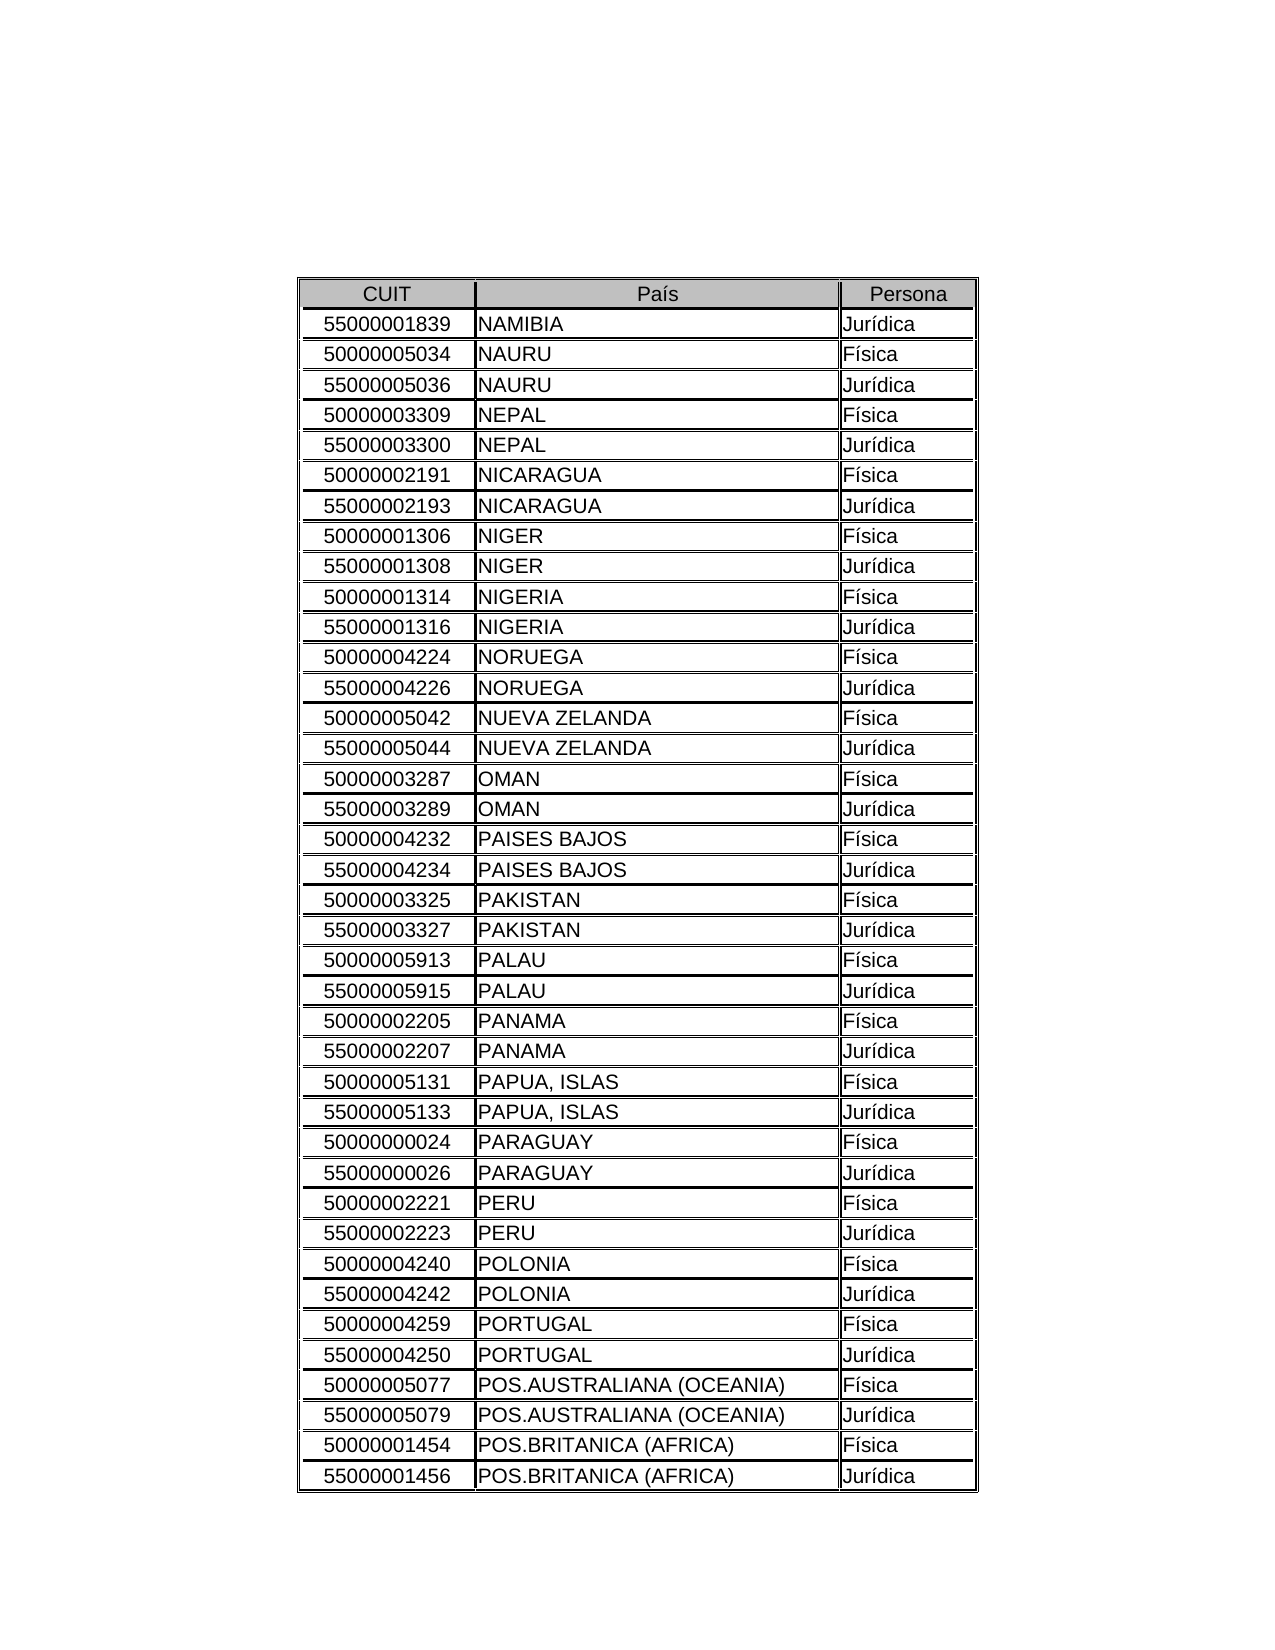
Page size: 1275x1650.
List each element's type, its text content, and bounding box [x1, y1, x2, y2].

table_cell Jurídica [842, 1035, 976, 1065]
table_cell Jurídica [840, 368, 977, 398]
table_cell Jurídica [842, 1095, 976, 1125]
table_cell Física [840, 762, 977, 792]
table_cell Física [842, 1186, 975, 1216]
table_cell Física [842, 1125, 976, 1156]
table_cell PAKISTAN [477, 886, 838, 913]
table_cell PANAMA [477, 1008, 838, 1034]
table_cell Física [840, 580, 977, 610]
table_cell NIGERIA [477, 583, 838, 610]
table_cell Física [842, 944, 976, 974]
table_cell NIGERIA [477, 614, 838, 640]
table_cell 55000001456 [300, 1459, 475, 1489]
table_cell Jurídica [840, 1459, 975, 1489]
table_cell Física [842, 1004, 976, 1034]
table_cell Física [842, 1307, 976, 1338]
table_cell 50000004224 [300, 640, 474, 671]
table_cell PARAGUAY [477, 1159, 838, 1186]
table_cell Jurídica [842, 913, 976, 943]
table_cell OMAN [477, 765, 838, 792]
table_cell 55000002207 [300, 1035, 474, 1065]
table_cell NORUEGA [477, 674, 838, 701]
table_cell PANAMA [477, 1038, 838, 1065]
table_cell POS.AUSTRALIANA (OCEANIA) [477, 1402, 838, 1428]
table_cell Física [842, 701, 975, 731]
table_cell 55000004234 [299, 853, 475, 883]
table_cell 50000005034 [300, 337, 474, 368]
table_cell PAPUA, ISLAS [477, 1068, 838, 1095]
table_cell 55000003300 [300, 428, 474, 458]
table_cell 55000004242 [300, 1277, 474, 1307]
table_cell 50000004240 [299, 1247, 475, 1277]
table_header Persona [840, 280, 975, 307]
table_cell 55000005079 [300, 1398, 474, 1428]
table_cell 55000001308 [300, 550, 474, 580]
table_cell 55000002223 [300, 1216, 474, 1247]
table_cell Jurídica [840, 853, 977, 883]
table_cell Jurídica [842, 1216, 976, 1247]
table_cell Física [842, 337, 976, 368]
table_cell 55000005133 [300, 1095, 474, 1125]
table_cell 50000003325 [299, 883, 474, 913]
table_cell NEPAL [477, 401, 838, 428]
table_cell Jurídica [842, 974, 975, 1004]
table_cell PARAGUAY [477, 1129, 838, 1156]
table_cell 50000001306 [300, 519, 474, 549]
table_cell Física [842, 822, 976, 853]
table_cell 50000002191 [300, 459, 474, 489]
table_cell 55000002193 [300, 489, 474, 519]
table_cell PERU [477, 1220, 838, 1247]
table_cell Jurídica [840, 1338, 977, 1368]
table_cell Jurídica [842, 428, 976, 458]
table_cell PALAU [477, 977, 838, 1004]
table_cell PERU [477, 1189, 838, 1216]
table_cell Física [842, 1368, 977, 1398]
table_cell PORTUGAL [477, 1311, 838, 1338]
table_cell 50000005077 [299, 1368, 474, 1398]
table_cell Física [840, 1247, 977, 1277]
table_cell 50000005131 [299, 1065, 475, 1095]
table_cell Jurídica [842, 550, 976, 580]
table_cell NAURU [477, 371, 838, 398]
table_cell 50000005042 [300, 701, 474, 731]
table_cell NEPAL [477, 432, 838, 458]
table_cell PAISES BAJOS [477, 826, 838, 853]
table_cell Física [842, 398, 977, 428]
table_cell Física [842, 459, 976, 489]
table_cell PAPUA, ISLAS [477, 1099, 838, 1125]
table_cell 50000001314 [299, 580, 475, 610]
table_cell NUEVA ZELANDA [477, 704, 838, 731]
table_cell 50000003287 [299, 762, 475, 792]
table_cell Jurídica [842, 1398, 976, 1428]
table_cell Física [842, 519, 976, 549]
table_cell NORUEGA [477, 644, 838, 671]
table_cell 55000000026 [299, 1156, 475, 1186]
table_cell 55000004226 [299, 671, 475, 701]
table_cell NAURU [477, 341, 838, 368]
table_cell PORTUGAL [477, 1341, 838, 1368]
table_cell 55000005036 [299, 368, 475, 398]
table_cell NIGER [477, 523, 838, 549]
table_cell POS.AUSTRALIANA (OCEANIA) [477, 1371, 838, 1398]
table_cell Jurídica [842, 1277, 975, 1307]
table_cell 50000002221 [300, 1186, 474, 1216]
table_cell 50000002205 [300, 1004, 474, 1034]
table_cell Física [842, 883, 977, 913]
table_header País [475, 278, 840, 307]
table_cell Física [842, 640, 976, 671]
table_cell PALAU [477, 947, 838, 974]
table_cell NUEVA ZELANDA [477, 735, 838, 762]
table_cell 55000004250 [299, 1338, 475, 1368]
table_cell NAMIBIA [477, 310, 838, 337]
table_cell Jurídica [842, 489, 975, 519]
table_cell 55000003289 [300, 792, 474, 822]
table_cell OMAN [477, 795, 838, 822]
table_cell NICARAGUA [477, 462, 838, 489]
table_cell Jurídica [840, 671, 977, 701]
table_cell Jurídica [842, 307, 975, 337]
table_cell 55000001839 [300, 307, 474, 337]
table_cell POLONIA [477, 1280, 838, 1307]
table_cell PAKISTAN [477, 917, 838, 943]
table_cell POS.BRITANICA (AFRICA) [475, 1459, 840, 1489]
table_cell NICARAGUA [477, 492, 838, 519]
table_cell Jurídica [840, 1156, 977, 1186]
table_header CUIT [300, 280, 475, 307]
table_cell 50000004259 [300, 1307, 474, 1338]
table_cell Jurídica [842, 792, 975, 822]
table_cell NIGER [477, 553, 838, 580]
table_cell Física [840, 1065, 977, 1095]
table_cell 50000001454 [300, 1429, 474, 1459]
table_cell Jurídica [842, 610, 976, 640]
table_cell 50000000024 [300, 1125, 474, 1156]
table_cell 55000005915 [300, 974, 474, 1004]
table_cell 50000004232 [300, 822, 474, 853]
table_cell 55000005044 [300, 731, 474, 762]
table_cell 55000003327 [300, 913, 474, 943]
table_cell Jurídica [842, 731, 976, 762]
table_cell 55000001316 [300, 610, 474, 640]
table_cell Física [842, 1429, 976, 1459]
table_cell PAISES BAJOS [477, 856, 838, 883]
table_cell 50000005913 [300, 944, 474, 974]
table_cell POLONIA [477, 1250, 838, 1277]
table_cell POS.BRITANICA (AFRICA) [477, 1432, 838, 1459]
table_cell 50000003309 [299, 398, 474, 428]
